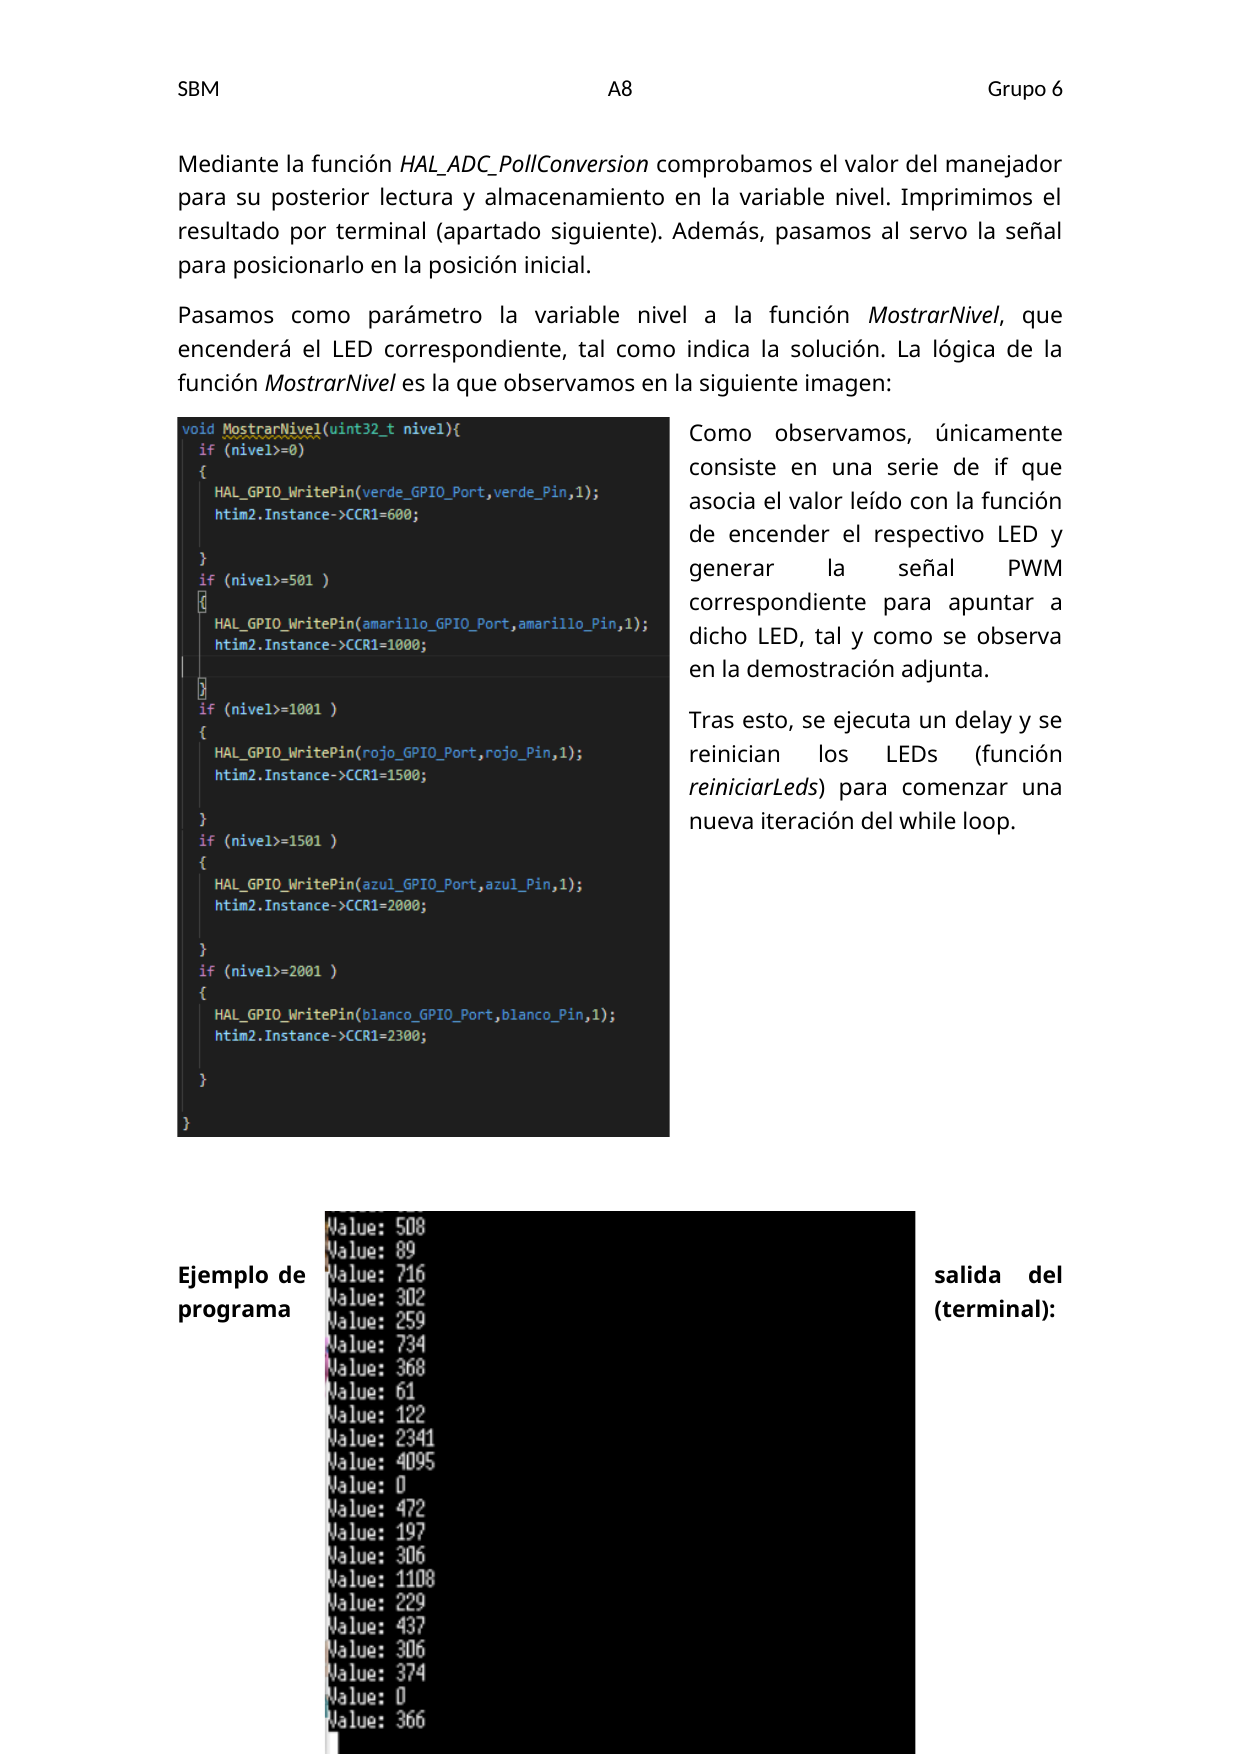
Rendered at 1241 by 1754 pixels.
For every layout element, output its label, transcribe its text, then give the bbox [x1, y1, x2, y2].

picture [324, 1211, 916, 1754]
text Ejemplo de salida del programa (terminal): [177, 1259, 324, 1324]
text Pasamos como parámetro la variable nivel a la función MostrarNivel, que encenderá el LED correspondiente, tal como indica la solución. La lógica de la función MostrarNivel es la que observamos en la siguiente imagen: [177, 299, 1063, 398]
text Como observamos, únicamente consiste en una serie de if que asocia el valor leído con la función de encender el respectivo LED y generar la señal PWM correspondiente para apuntar a dicho LED, tal y como se observa en la demostración adjunta. [670, 417, 1063, 685]
text Tras esto, se ejecuta un delay y se reinician los LEDs (función reiniciarLeds) para comenzar una nueva iteración del while loop. [670, 704, 1063, 836]
text Ejemplo de salida del programa (terminal): [916, 1259, 1063, 1324]
picture [177, 417, 670, 1137]
text Mediante la función HAL_ADC_PollConversion comprobamos el valor del manejador para su posterior lectura y almacenamiento en la variable nivel. Imprimimos el resultado por terminal (apartado siguiente). Además, pasamos al servo la señal para posicionarlo en la posición inicial. [177, 148, 1063, 280]
